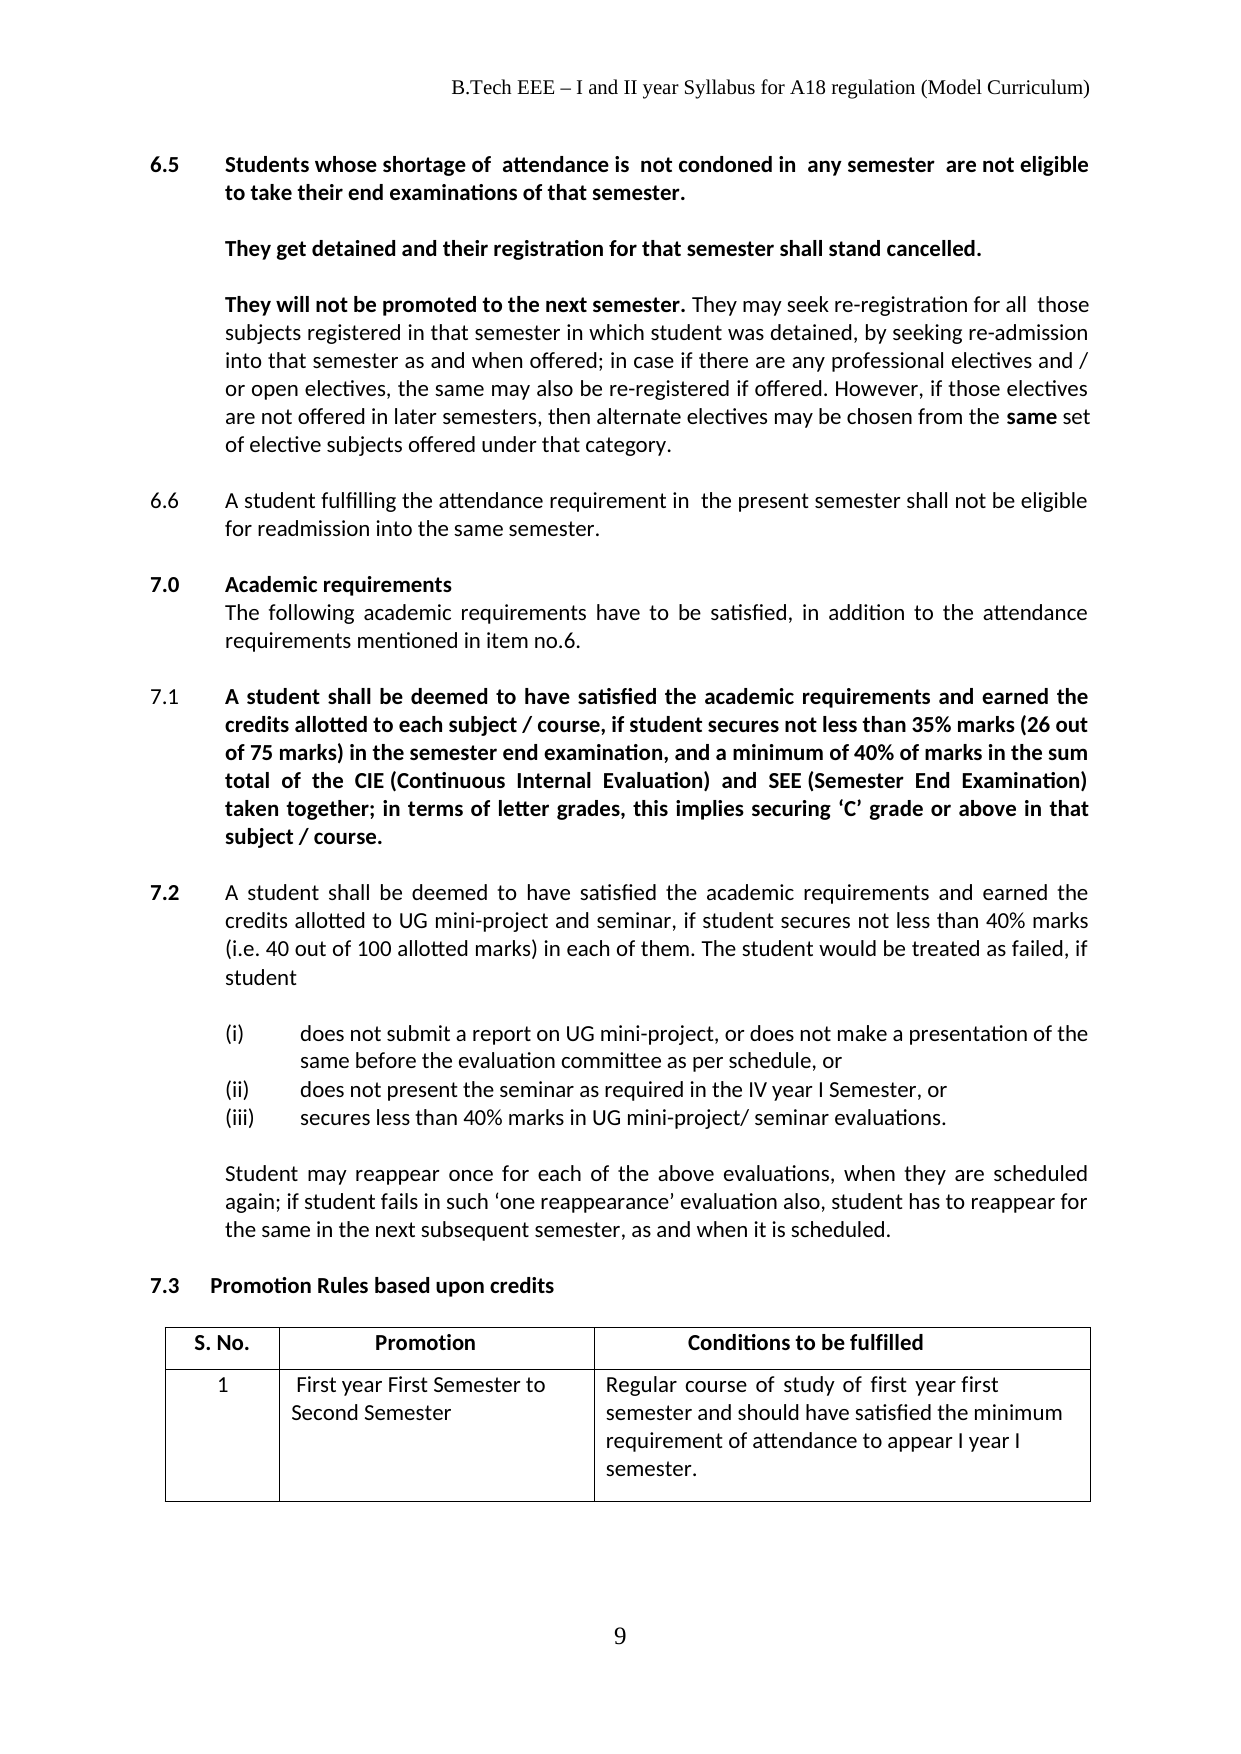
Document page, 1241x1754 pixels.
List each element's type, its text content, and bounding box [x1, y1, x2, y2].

text Student may reappear once for each of the above evaluations, when they are scheduled again; if student fails in such ‘one reappearance’ evaluation also, student has to reappear for the same in the next subsequent semester, as and when it is scheduled. [150, 1159, 1090, 1243]
text 6.5 Students whose shortage of attendance is not condoned in any semester are not eligible to take their end examinations of that semester. [150, 150, 1090, 206]
text The following academic requirements have to be satisfied, in addition to the attendance requirements mentioned in item no.6. [150, 598, 1090, 654]
text They will not be promoted to the next semester. They may seek re-registration for all those subjects registered in that semester in which student was detained, by seeking re-admission into that semester as and when offered; in case if there are any professional electives and / or open electives, the same may also be re-registered if offered. However, if those electives are not offered in later semesters, then alternate electives may be chosen from the same set of elective subjects offered under that category. [150, 290, 1090, 458]
text 6.6 A student fulfilling the attendance requirement in the present semester shall not be eligible for readmission into the same semester. [150, 486, 1090, 542]
table_cell First year First Semester to Second Semester [280, 1370, 594, 1501]
text (i) does not submit a report on UG mini-project, or does not make a presentation of the same before the evaluation committee as per schedule, or [150, 1019, 1090, 1075]
text They get detained and their registration for that semester shall stand cancelled. [150, 234, 1090, 262]
text 7.2 A student shall be deemed to have satisfied the academic requirements and earned the credits allotted to UG mini-project and seminar, if student secures not less than 40% marks (i.e. 40 out of 100 allotted marks) in each of them. The student would be treated as failed, if student [150, 878, 1090, 991]
table_header Conditions to be fulfilled [595, 1328, 1090, 1369]
table_header S. No. [166, 1328, 279, 1369]
text 7.0 Academic requirements [150, 570, 1090, 598]
text (ii) does not present the seminar as required in the IV year I Semester, or [150, 1075, 1090, 1103]
table_cell 1 [166, 1370, 279, 1501]
text 7.3 Promotion Rules based upon credits [150, 1271, 1090, 1299]
text (iii) secures less than 40% marks in UG mini-project/ seminar evaluations. [150, 1103, 1090, 1131]
table_cell Regular course of study of first year first semester and should have satisfied the minimum requirement of attendance to appear I year I semester. [595, 1370, 1090, 1501]
text 7.1 A student shall be deemed to have satisfied the academic requirements and earned the credits allotted to each subject / course, if student secures not less than 35% marks (26 out of 75 marks) in the semester end examination, and a minimum of 40% of marks in the sum total of the CIE (Continuous Internal Evaluation) and SEE (Semester End Examination) taken together; in terms of letter grades, this implies securing ‘C’ grade or above in that subject / course. [150, 682, 1090, 851]
table_header Promotion [280, 1328, 594, 1369]
